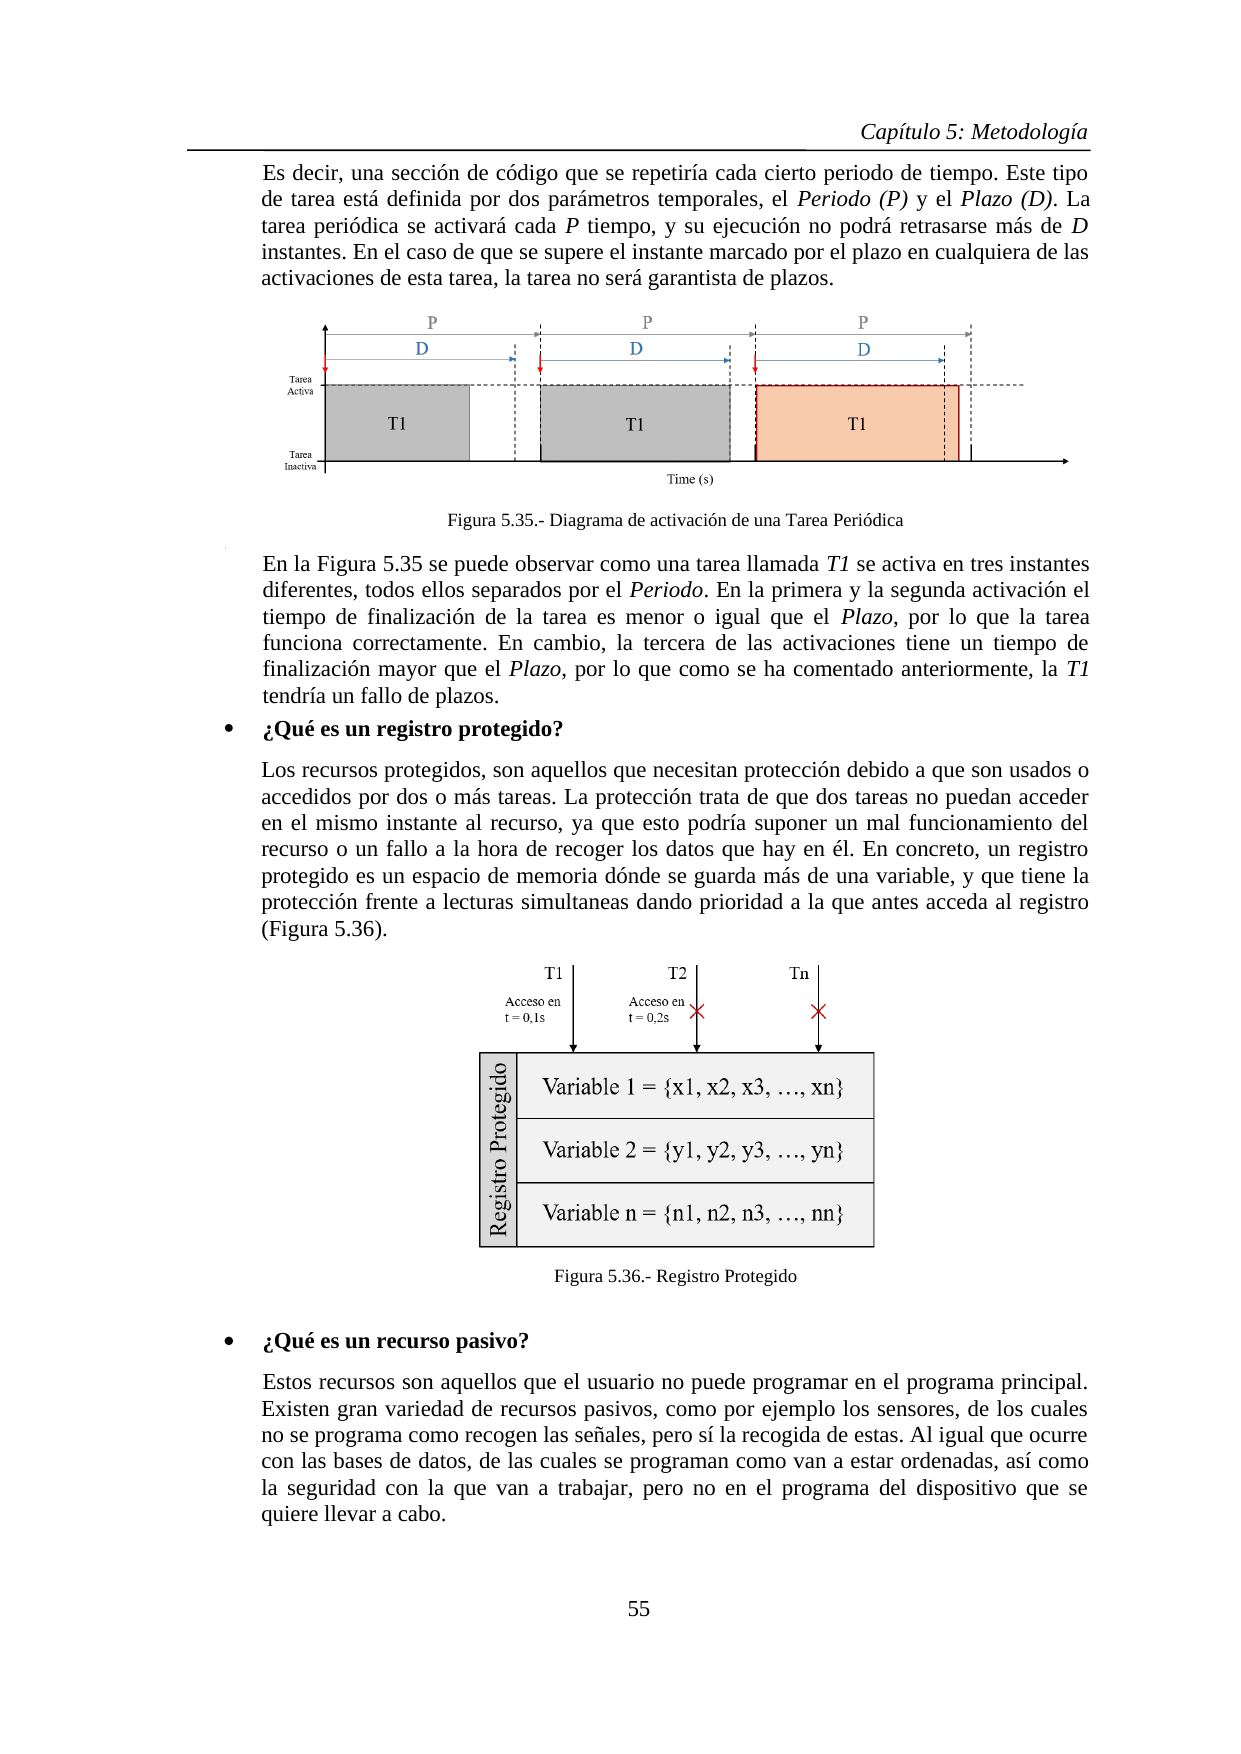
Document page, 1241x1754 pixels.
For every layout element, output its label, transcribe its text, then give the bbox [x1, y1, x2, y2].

list ¿Qué es un recurso pasivo? [225, 1327, 1090, 1354]
text Estos recursos son aquellos que el usuario no puede programar en el programa principal. Existen gran variedad de recursos pasivos, como por ejemplo los sensores, de los cuales no se programa como recogen las señales, pero sí la recogida de estas. Al igual que ocurre con las bases de datos, de las cuales se programan como van a estar ordenadas, así como la seguridad con la que van a trabajar, pero no en el programa del dispositivo que se quiere llevar a cabo. [261, 1368, 1090, 1527]
text Es decir, una sección de código que se repetiría cada cierto periodo de tiempo. Este tipo de tarea está definida por dos parámetros temporales, el Periodo (P) y el Plazo (D). La tarea periódica se activará cada P tiempo, y su ejecución no podrá retrasarse más de D instantes. En el caso de que se supere el instante marcado por el plazo en cualquiera de las activaciones de esta tarea, la tarea no será garantista de plazos. [261, 159, 1090, 291]
picture [476, 955, 875, 1251]
picture [277, 305, 1074, 495]
list ¿Qué es un registro protegido? [225, 716, 1090, 742]
